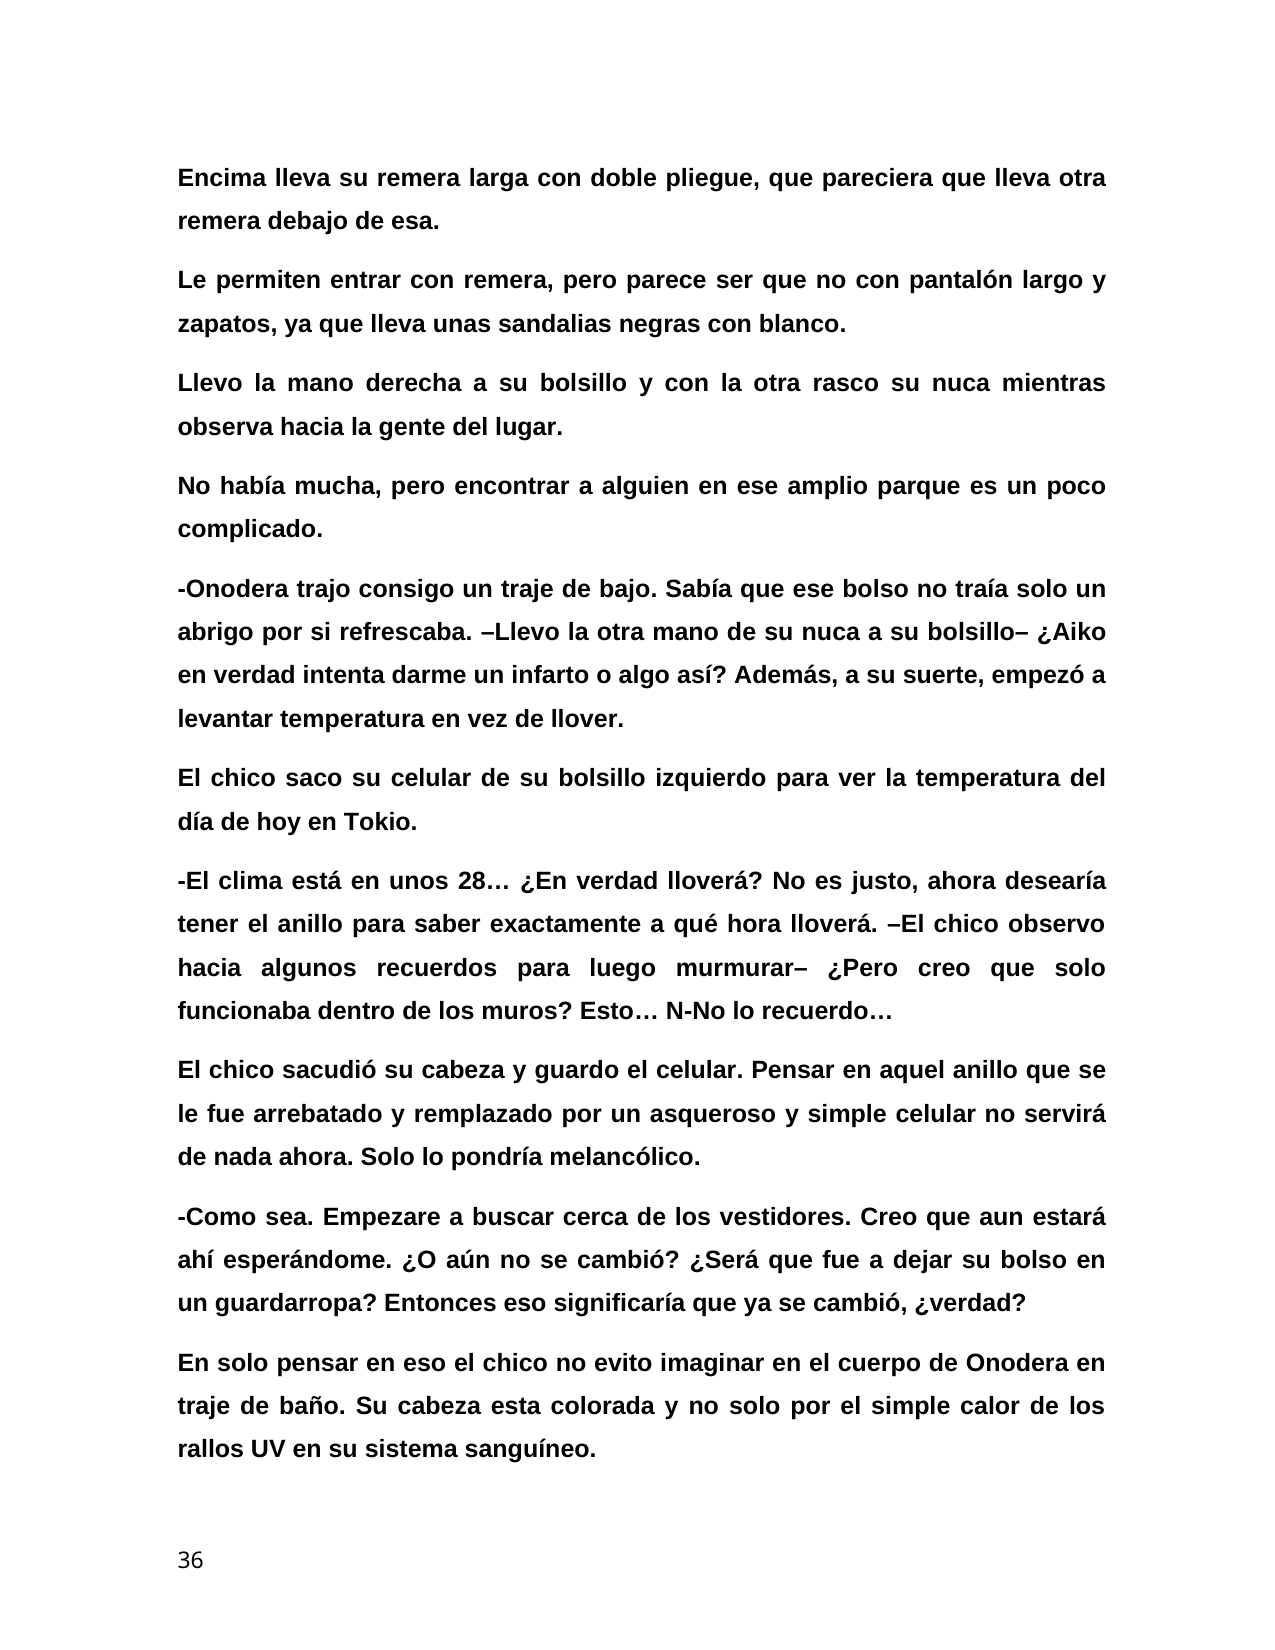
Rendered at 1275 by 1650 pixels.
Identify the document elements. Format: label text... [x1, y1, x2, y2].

text Llevo la mano derecha a su bolsillo y con la otra rasco su nuca mientras observa hacia la gente del lugar. [177, 368, 1107, 440]
text Encima lleva su remera larga con doble pliegue, que pareciera que lleva otra remera debajo de esa. [177, 162, 1107, 234]
text -El clima está en unos 28… ¿En verdad lloverá? No es justo, ahora desearía tener el anillo para saber exactamente a qué hora lloverá. –El chico observo hacia algunos recuerdos para luego murmurar– ¿Pero creo que solo funcionaba dentro de los muros? Esto… N-No lo recuerdo… [177, 866, 1107, 1024]
text El chico sacudió su cabeza y guardo el celular. Pensar en aquel anillo que se le fue arrebatado y remplazado por un asqueroso y simple celular no servirá de nada ahora. Solo lo pondría melancólico. [177, 1055, 1107, 1170]
text El chico saco su celular de su bolsillo izquierdo para ver la temperatura del día de hoy en Tokio. [177, 763, 1107, 835]
text -Onodera trajo consigo un traje de bajo. Sabía que ese bolso no traía solo un abrigo por si refrescaba. –Llevo la otra mano de su nuca a su bolsillo– ¿Aiko en verdad intenta darme un infarto o algo así? Además, a su suerte, empezó a levantar temperatura en vez de llover. [177, 574, 1107, 732]
text Le permiten entrar con remera, pero parece ser que no con pantalón largo y zapatos, ya que lleva unas sandalias negras con blanco. [177, 265, 1107, 337]
text No había mucha, pero encontrar a alguien en ese amplio parque es un poco complicado. [177, 471, 1107, 543]
